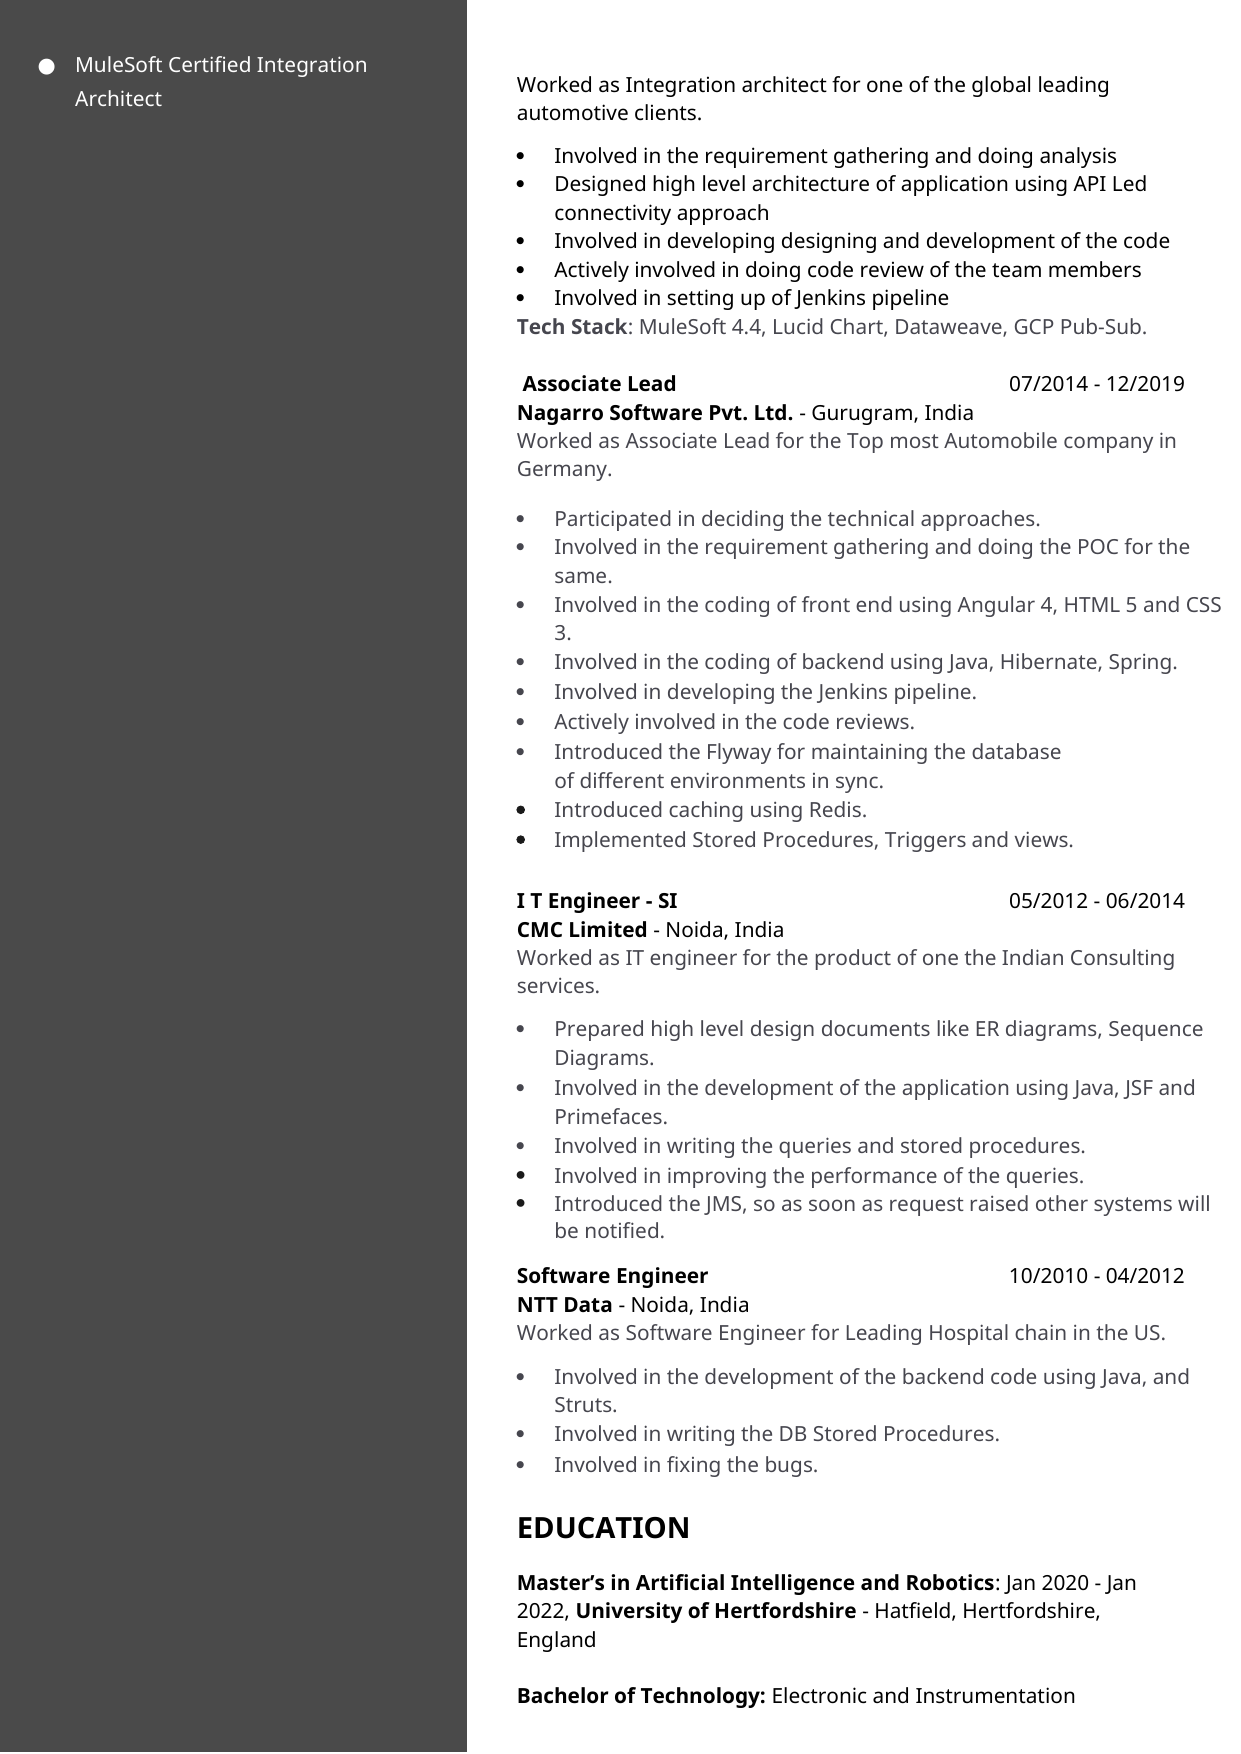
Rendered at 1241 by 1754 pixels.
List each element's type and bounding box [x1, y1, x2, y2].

table_header [0, 0, 467, 1752]
table_header [467, 0, 1240, 1752]
